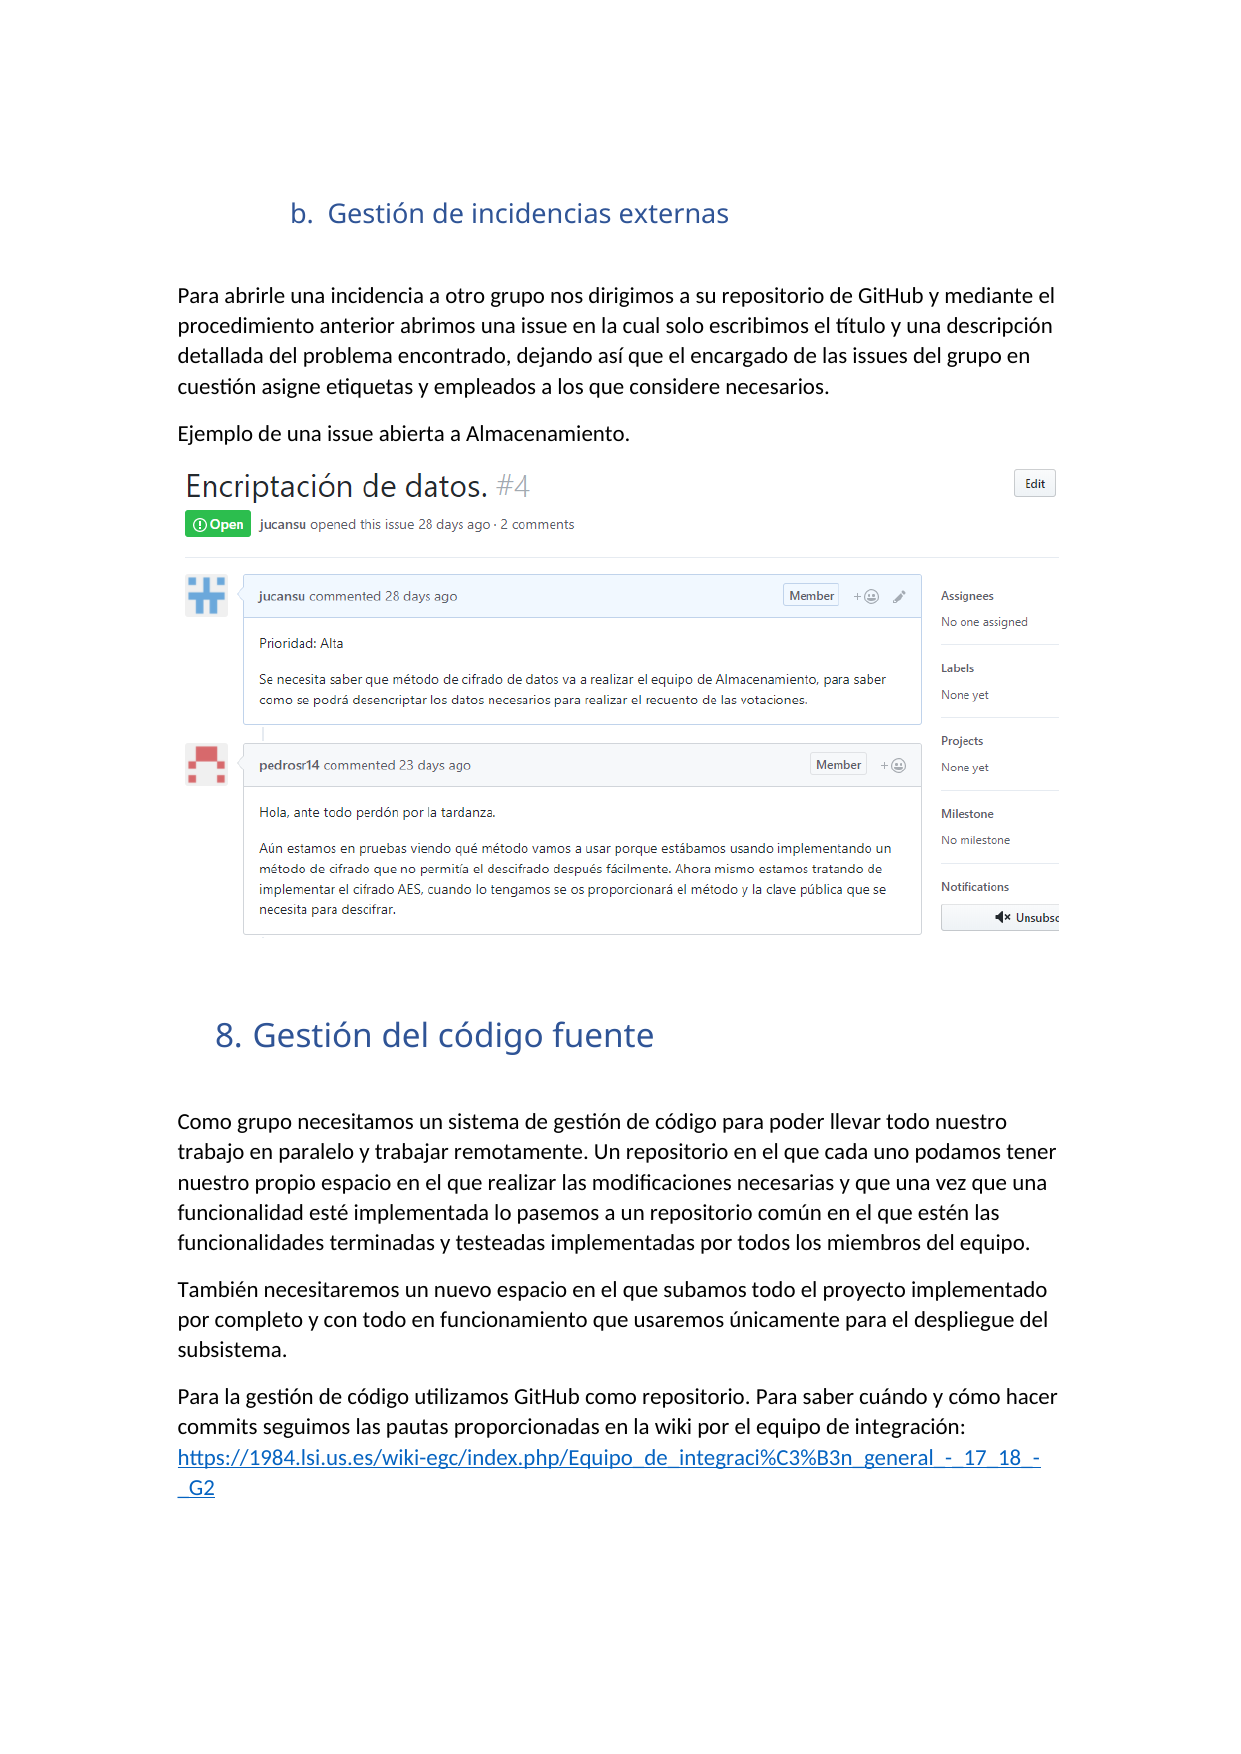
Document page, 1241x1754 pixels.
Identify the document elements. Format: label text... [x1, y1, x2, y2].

text Ejemplo de una issue abierta a Almacenamiento. [177, 419, 1063, 447]
picture [177, 465, 1059, 938]
text Para abrirle una incidencia a otro grupo nos dirigimos a su repositorio de GitHub y mediante el procedimiento anterior abrimos una issue en la cual solo escribimos el título y una descripción detallada del problema encontrado, dejando así que el encargado de las issues del grupo en cuestión asigne etiquetas y empleados a los que considere necesarios. [177, 281, 1063, 400]
subtitle Gestión de incidencias externas [290, 194, 1063, 231]
text Como grupo necesitamos un sistema de gestión de código para poder llevar todo nuestro trabajo en paralelo y trabajar remotamente. Un repositorio en el que cada uno podamos tener nuestro propio espacio en el que realizar las modificaciones necesarias y que una vez que una funcionalidad esté implementada lo pasemos a un repositorio común en el que estén las funcionalidades terminadas y testeadas implementadas por todos los miembros del equipo. [177, 1107, 1063, 1256]
text También necesitaremos un nuevo espacio en el que subamos todo el proyecto implementado por completo y con todo en funcionamiento que usaremos únicamente para el despliegue del subsistema. [177, 1275, 1063, 1363]
subtitle Gestión del código fuente [215, 1011, 1063, 1057]
text Para la gestión de código utilizamos GitHub como repositorio. Para saber cuándo y cómo hacer commits seguimos las pautas proporcionadas en la wiki por el equipo de integración: https://1984.lsi.us.es/wiki-egc/index.php/Equipo_de_integraci%C3%B3n_general_-_17_18_-_G2 [177, 1382, 1063, 1501]
